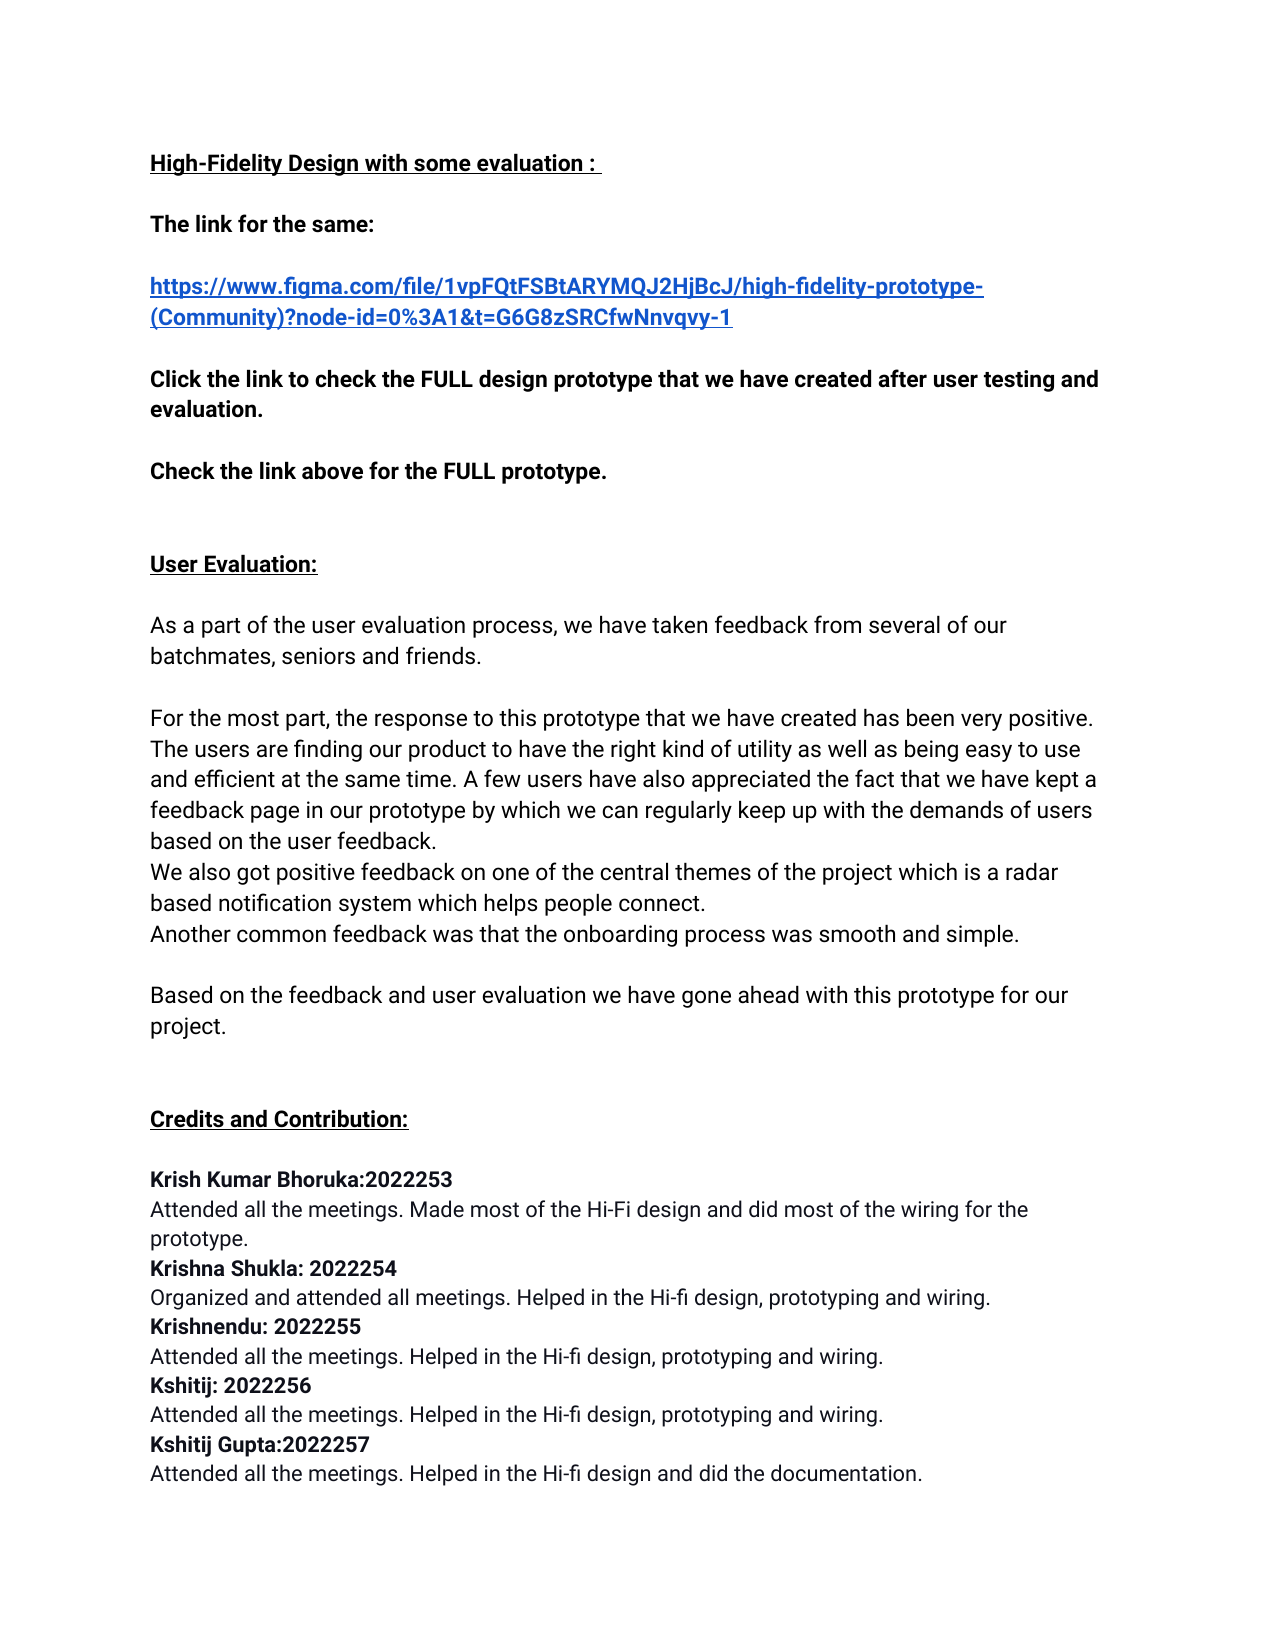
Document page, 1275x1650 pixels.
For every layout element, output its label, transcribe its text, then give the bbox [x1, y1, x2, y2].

text For the most part, the response to this prototype that we have created has been very positive. [150, 705, 1125, 732]
text Krishnendu: 2022255 [150, 1314, 1125, 1340]
text We also got positive feedback on one of the central themes of the project which is a radar based notification system which helps people connect. [150, 859, 1125, 917]
text Attended all the meetings. Helped in the Hi-fi design, prototyping and wiring. [150, 1402, 1125, 1428]
text Kshitij: 2022256 [150, 1373, 1125, 1399]
text Organized and attended all meetings. Helped in the Hi-fi design, prototyping and wiring. [150, 1285, 1125, 1311]
text As a part of the user evaluation process, we have taken feedback from several of our batchmates, seniors and friends. [150, 612, 1125, 670]
text Attended all the meetings. Helped in the Hi-fi design and did the documentation. [150, 1461, 1125, 1487]
text The users are finding our product to have the right kind of utility as well as being easy to use and efficient at the same time. A few users have also appreciated the fact that we have kept a feedback page in our prototype by which we can regularly keep up with the demands of users based on the user feedback. [150, 736, 1125, 855]
text Based on the feedback and user evaluation we have gone ahead with this prototype for our project. [150, 982, 1125, 1040]
text Attended all the meetings. Helped in the Hi-fi design, prototyping and wiring. [150, 1344, 1125, 1369]
text https://www.figma.com/file/1vpFQtFSBtARYMQJ2HjBcJ/high-fidelity-prototype-(Community)?node-id=0%3A1&t=G6G8zSRCfwNnvqvy-1 [150, 273, 1125, 331]
text Krish Kumar Bhoruka:2022253 [150, 1167, 1125, 1193]
text The link for the same: [150, 212, 1125, 238]
text Krishna Shukla: 2022254 [150, 1256, 1125, 1281]
text Another common feedback was that the onboarding process was smooth and simple. [150, 921, 1125, 948]
text User Evaluation: [150, 551, 1125, 578]
text High-Fidelity Design with some evaluation : [150, 150, 1125, 177]
text Click the link to check the FULL design prototype that we have created after user testing and evaluation. [150, 366, 1125, 423]
text Attended all the meetings. Made most of the Hi-Fi design and did most of the wiring for the prototype. [150, 1197, 1125, 1252]
text Kshitij Gupta:2022257 [150, 1432, 1125, 1457]
text Check the link above for the FULL prototype. [150, 458, 1125, 485]
text Credits and Contribution: [150, 1106, 1125, 1133]
